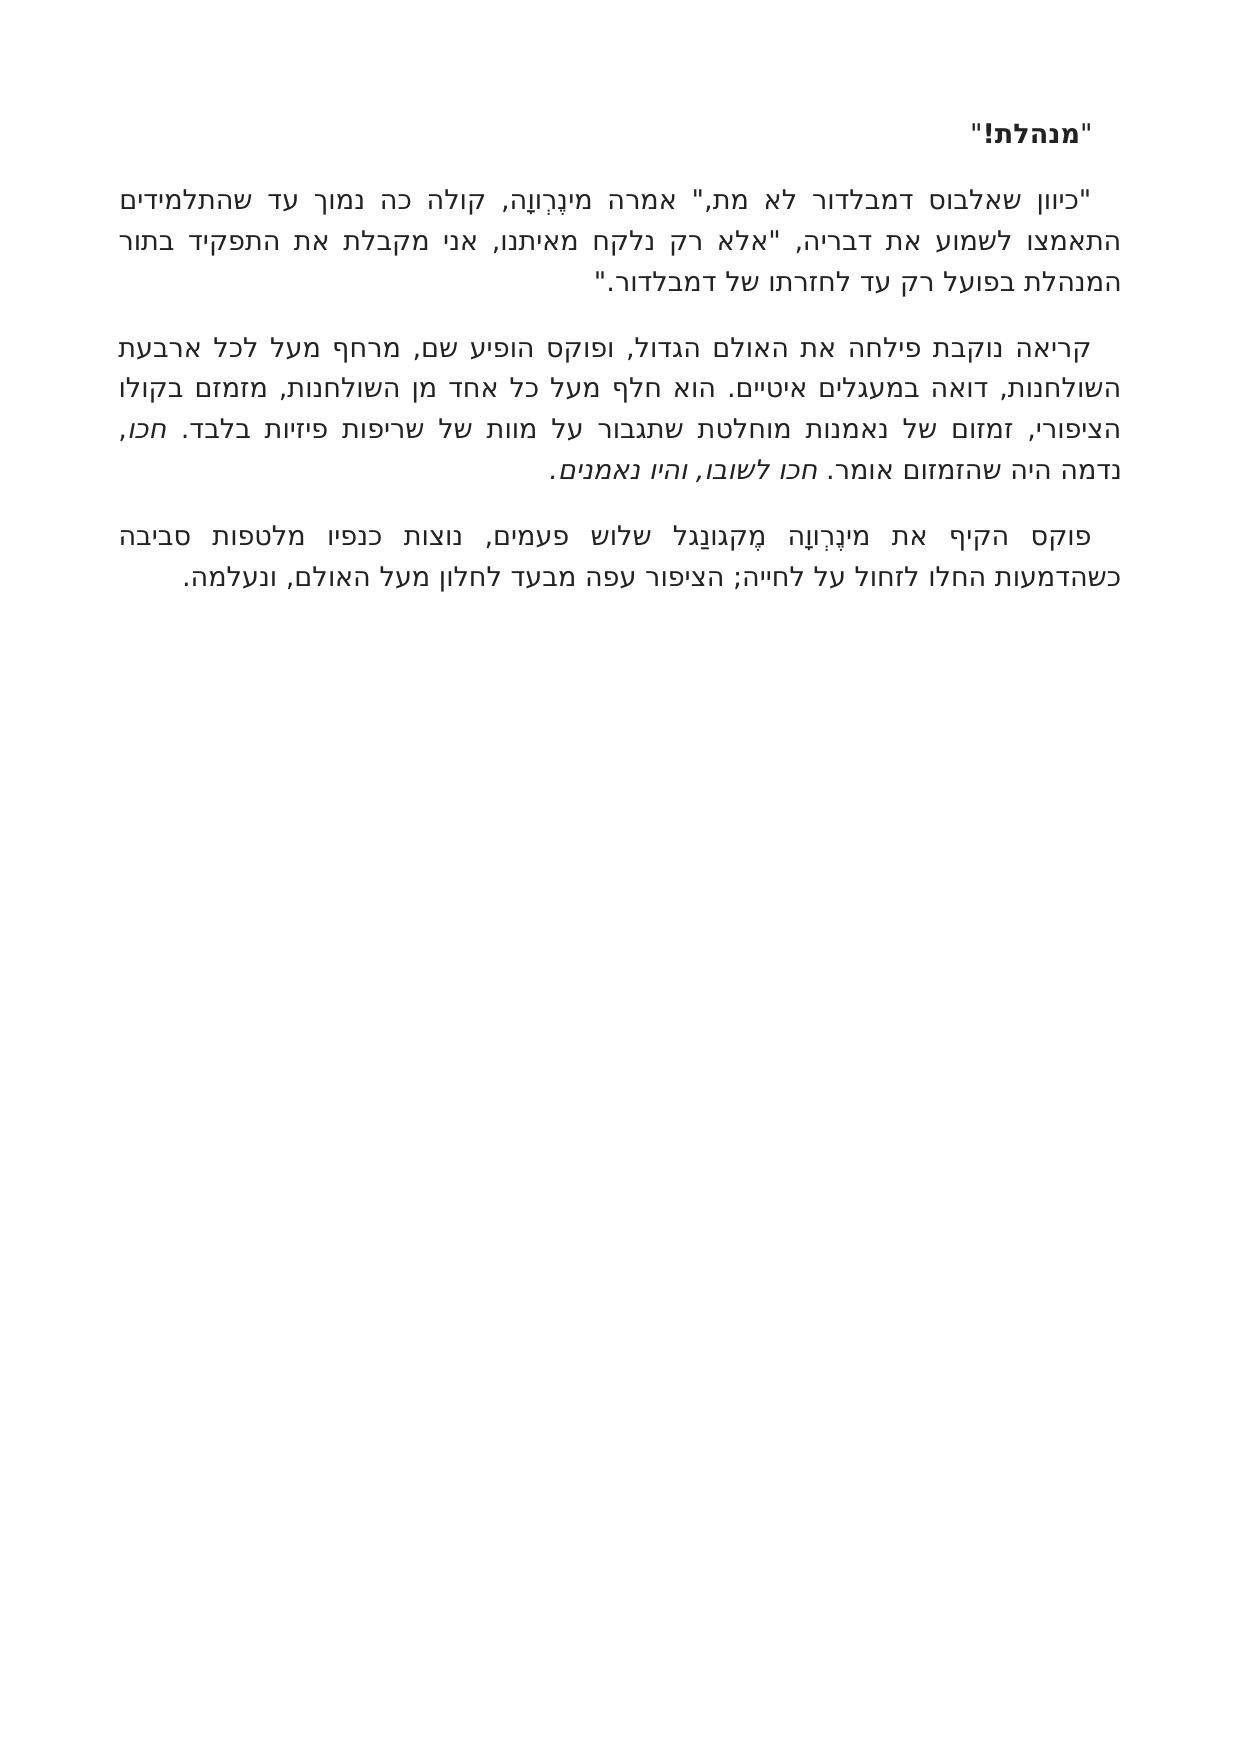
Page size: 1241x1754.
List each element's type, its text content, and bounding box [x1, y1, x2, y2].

text "מנהלת!" [118, 118, 1122, 150]
text קריאה נוקבת פילחה את האולם הגדול, ופוקס הופיע שם, מרחף מעל לכל ארבעת השולחנות, דואה במעגלים איטיים. הוא חלף מעל כל אחד מן השולחנות, מזמזם בקולו הציפורי, זמזום של נאמנות מוחלטת שתגבור על מוות של שריפות פיזיות בלבד. חכו, נדמה היה שהזמזום אומר. חכו לשובו, והיו נאמנים. [118, 332, 1122, 486]
text "כיוון שאלבוס דמבלדור לא מת," אמרה מינֶרְווָה, קולה כה נמוך עד שהתלמידים התאמצו לשמוע את דבריה, "אלא רק נלקח מאיתנו, אני מקבלת את התפקיד בתור המנהלת בפועל רק עד לחזרתו של דמבלדור." [118, 184, 1122, 297]
text פוקס הקיף את מינֶרְווָה מֶקגונַגל שלוש פעמים, נוצות כנפיו מלטפות סביבה כשהדמעות החלו לזחול על לחייה; הציפור עפה מבעד לחלון מעל האולם, ונעלמה. [118, 521, 1122, 593]
